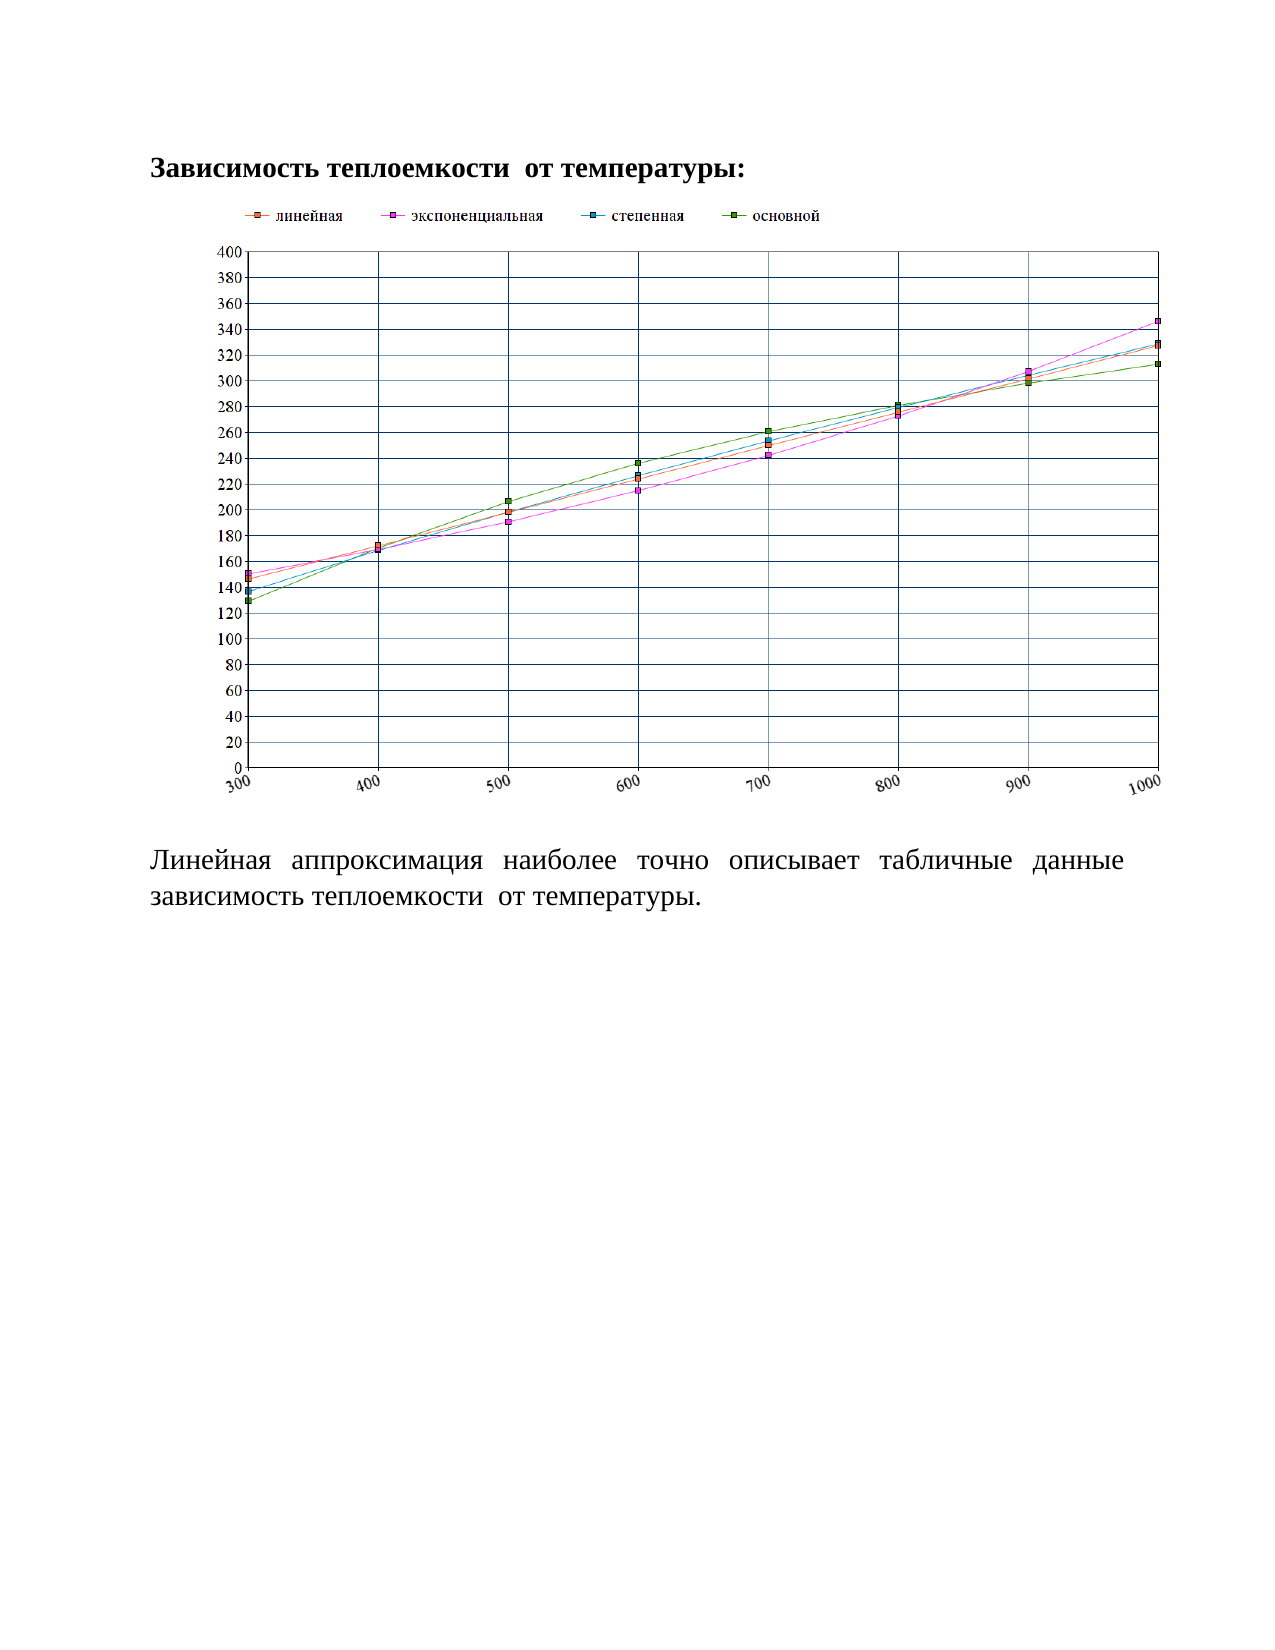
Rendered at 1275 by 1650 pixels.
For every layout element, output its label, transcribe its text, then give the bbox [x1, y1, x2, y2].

text Линейная аппроксимация наиболее точно описывает табличные данные зависимость теплоемкости от температуры. [150, 842, 1125, 912]
text Зависимость теплоемкости от температуры: [150, 150, 1125, 183]
picture [209, 202, 1163, 808]
